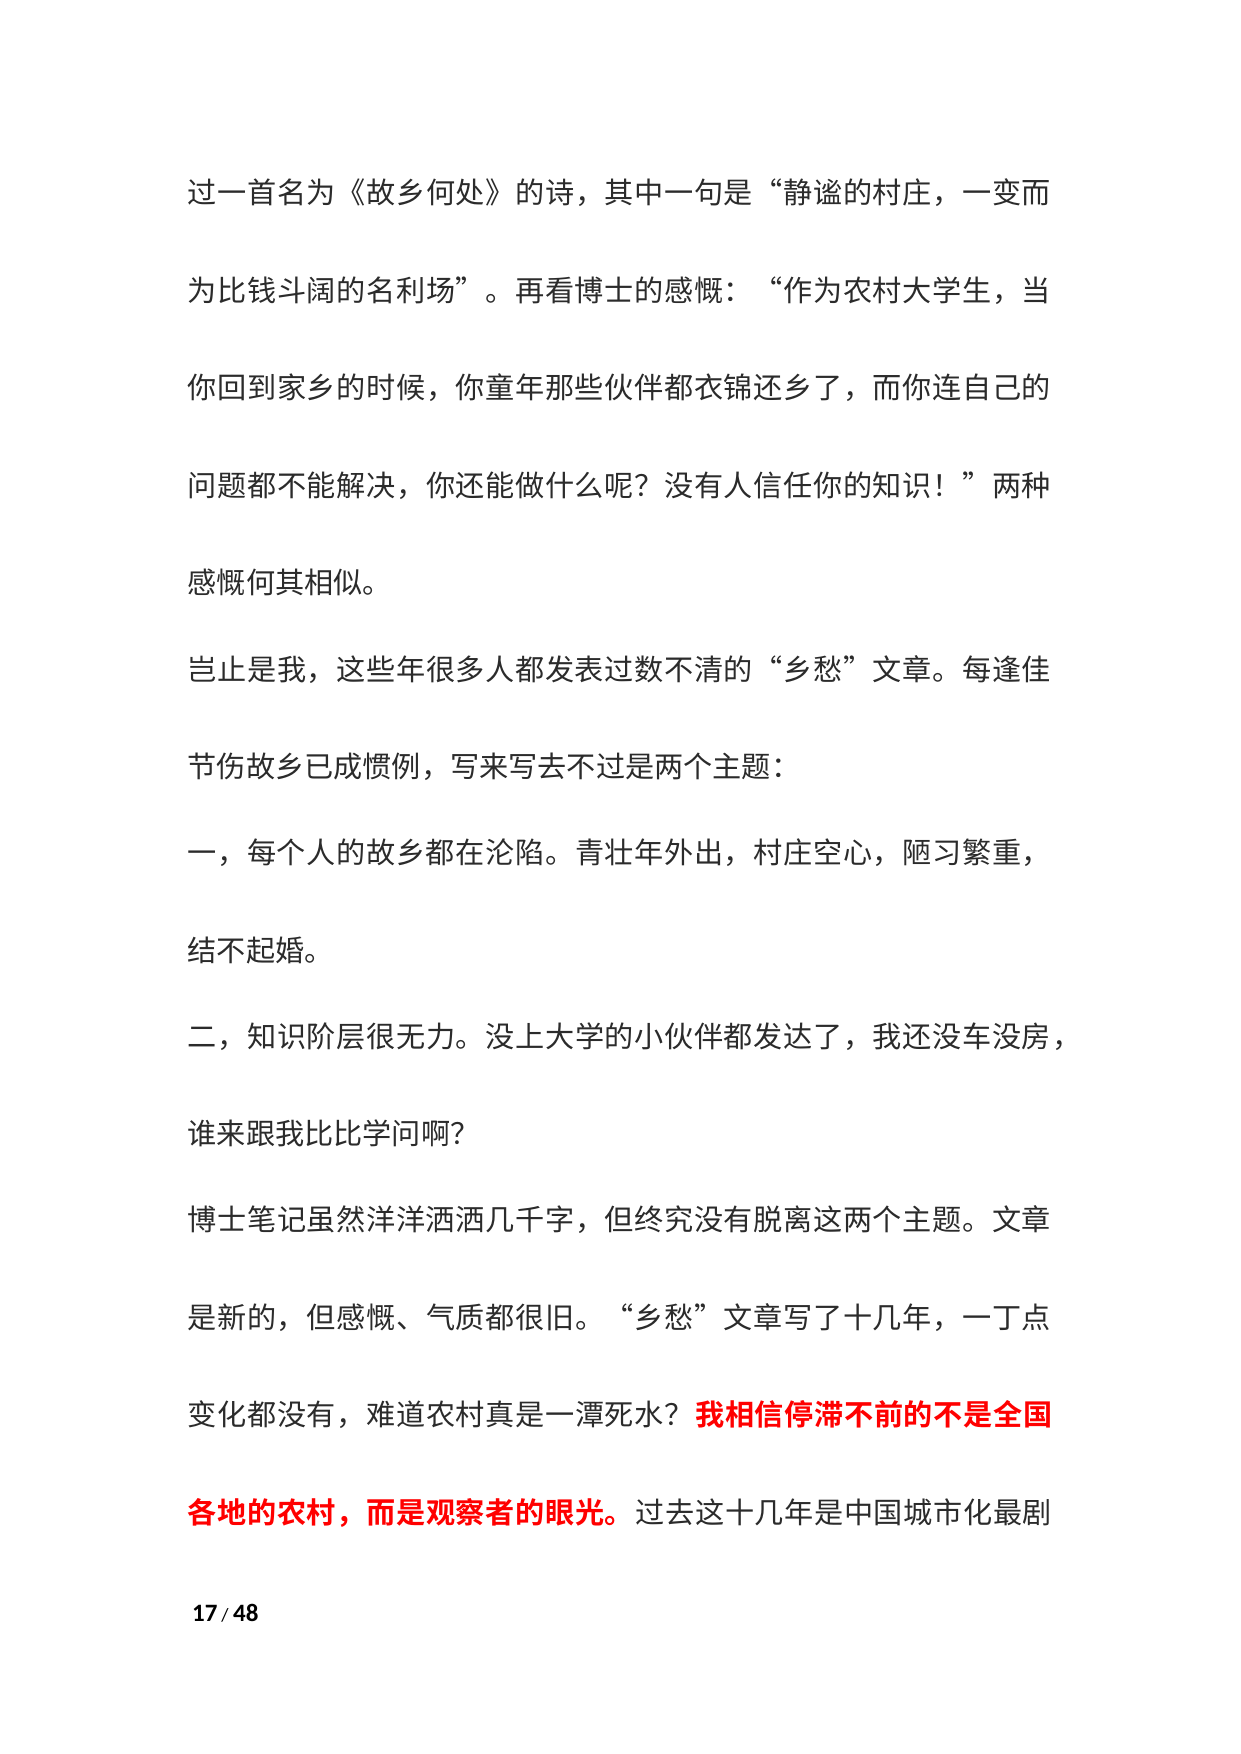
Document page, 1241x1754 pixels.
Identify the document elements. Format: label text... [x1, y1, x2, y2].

text 二，知识阶层很无力。没上大学的小伙伴都发达了，我还没车没房，谁来跟我比比学问啊？ [187, 1002, 1053, 1164]
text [187, 1186, 1053, 1543]
text 一，每个人的故乡都在沦陷。青壮年外出，村庄空心，陋习繁重，结不起婚。 [187, 818, 1053, 981]
text 岂止是我，这些年很多人都发表过数不清的“乡愁”文章。每逢佳节伤故乡已成惯例，写来写去不过是两个主题： [187, 635, 1053, 797]
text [187, 158, 1053, 613]
